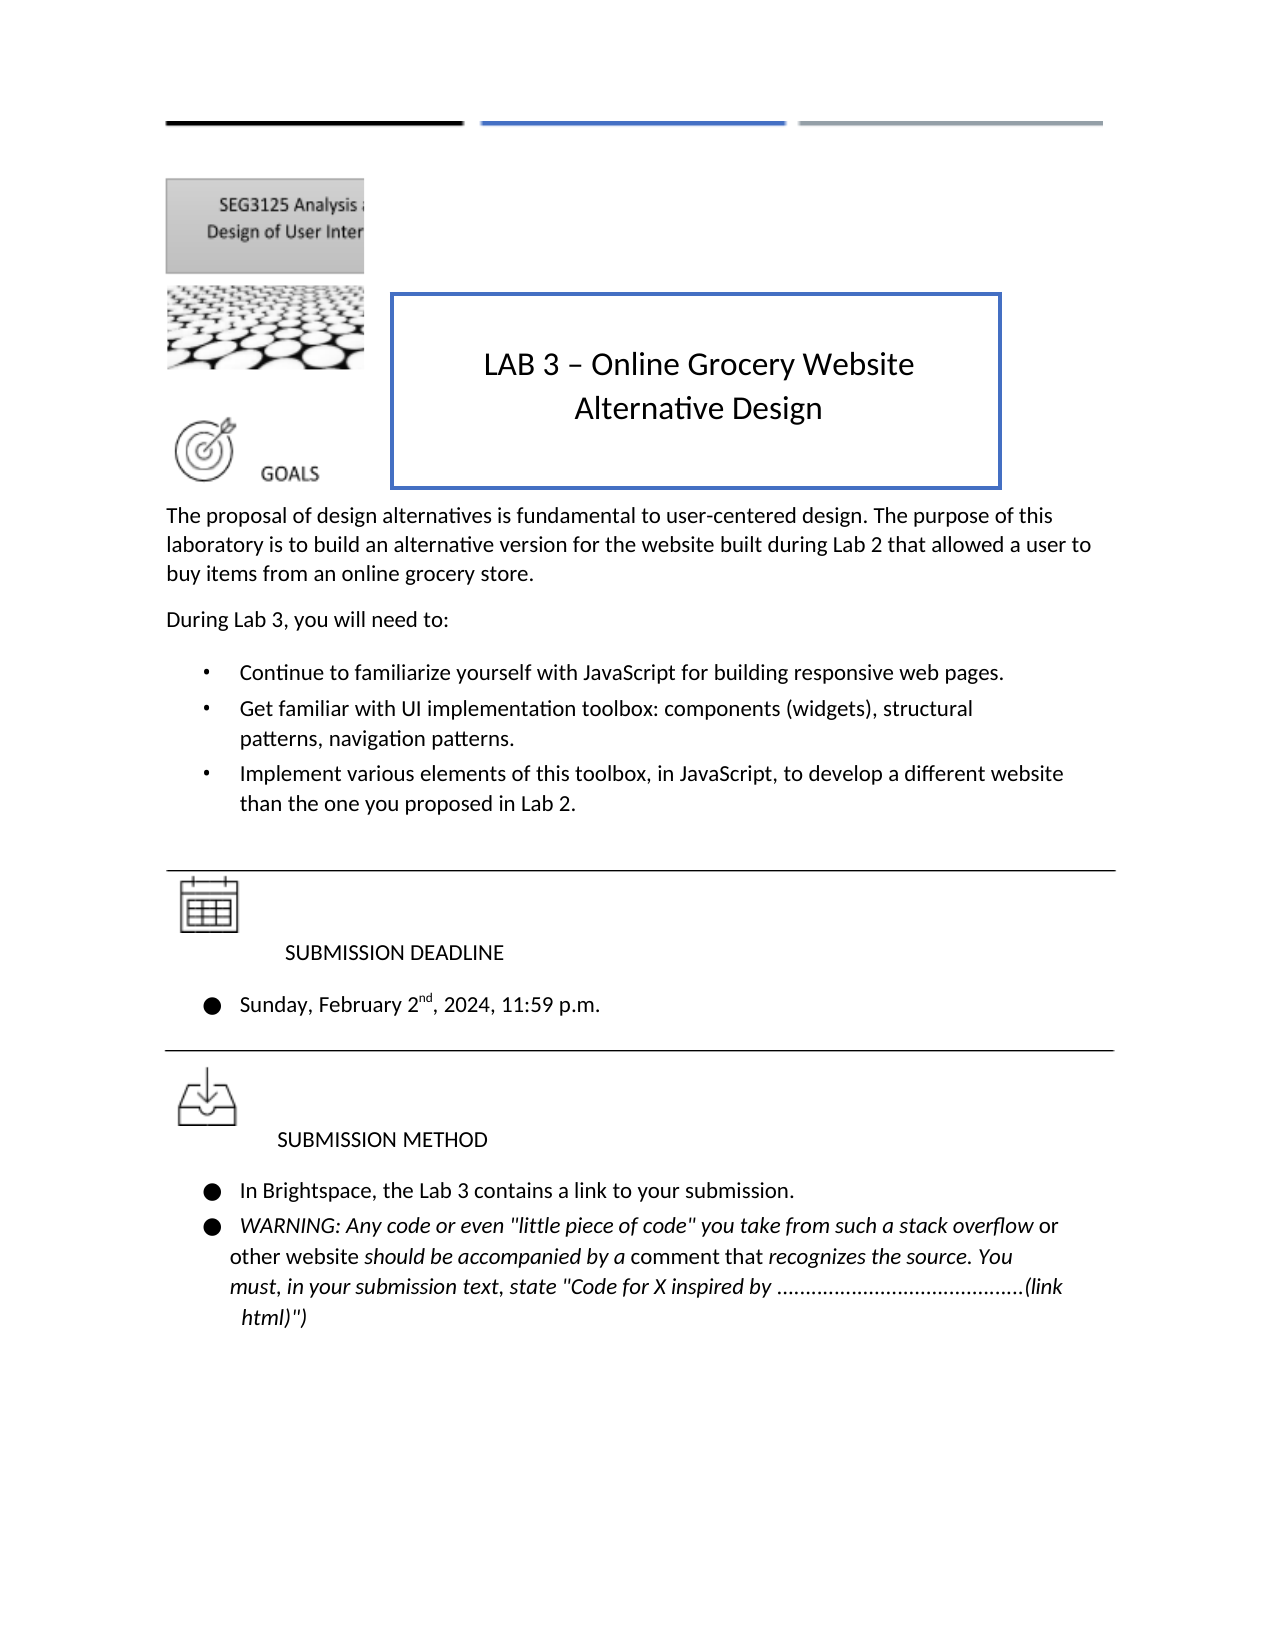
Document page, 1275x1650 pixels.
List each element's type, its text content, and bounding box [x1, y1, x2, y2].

list WARNING: Any code or even "little piece of code" you take from such a stack overflow or other website should be accompanied by a comment that recognizes the source. You must, in your submission text, state "Code for X inspired by (link [202, 1208, 1064, 1300]
list Get familiar with UI implementation toolbox: components (widgets), structural patterns, navigation patterns. [202, 692, 1058, 752]
list Implement various elements of this toolbox, in JavaScript, to develop a different website than the one you proposed in Lab 2. [202, 757, 1107, 817]
text html)") [241, 1303, 1129, 1331]
text The proposal of design alternatives is fundamental to user-centered design. The purpose of this laboratory is to build an alternative version for the website built during Lab 2 that allowed a user to buy items from an online grocery store. [166, 501, 1103, 587]
list Sunday, February 2nd, 2024, 11:59 p.m. [202, 988, 1129, 1019]
picture [164, 1050, 1115, 1126]
list In Brightspace, the Lab 3 contains a link to your submission. [202, 1174, 1129, 1205]
text During Lab 3, you will need to: [166, 605, 1129, 633]
picture [165, 121, 1103, 129]
picture [166, 870, 1117, 933]
list Continue to familiarize yourself with JavaScript for building responsive web pages. [202, 656, 1129, 688]
picture [155, 173, 365, 490]
